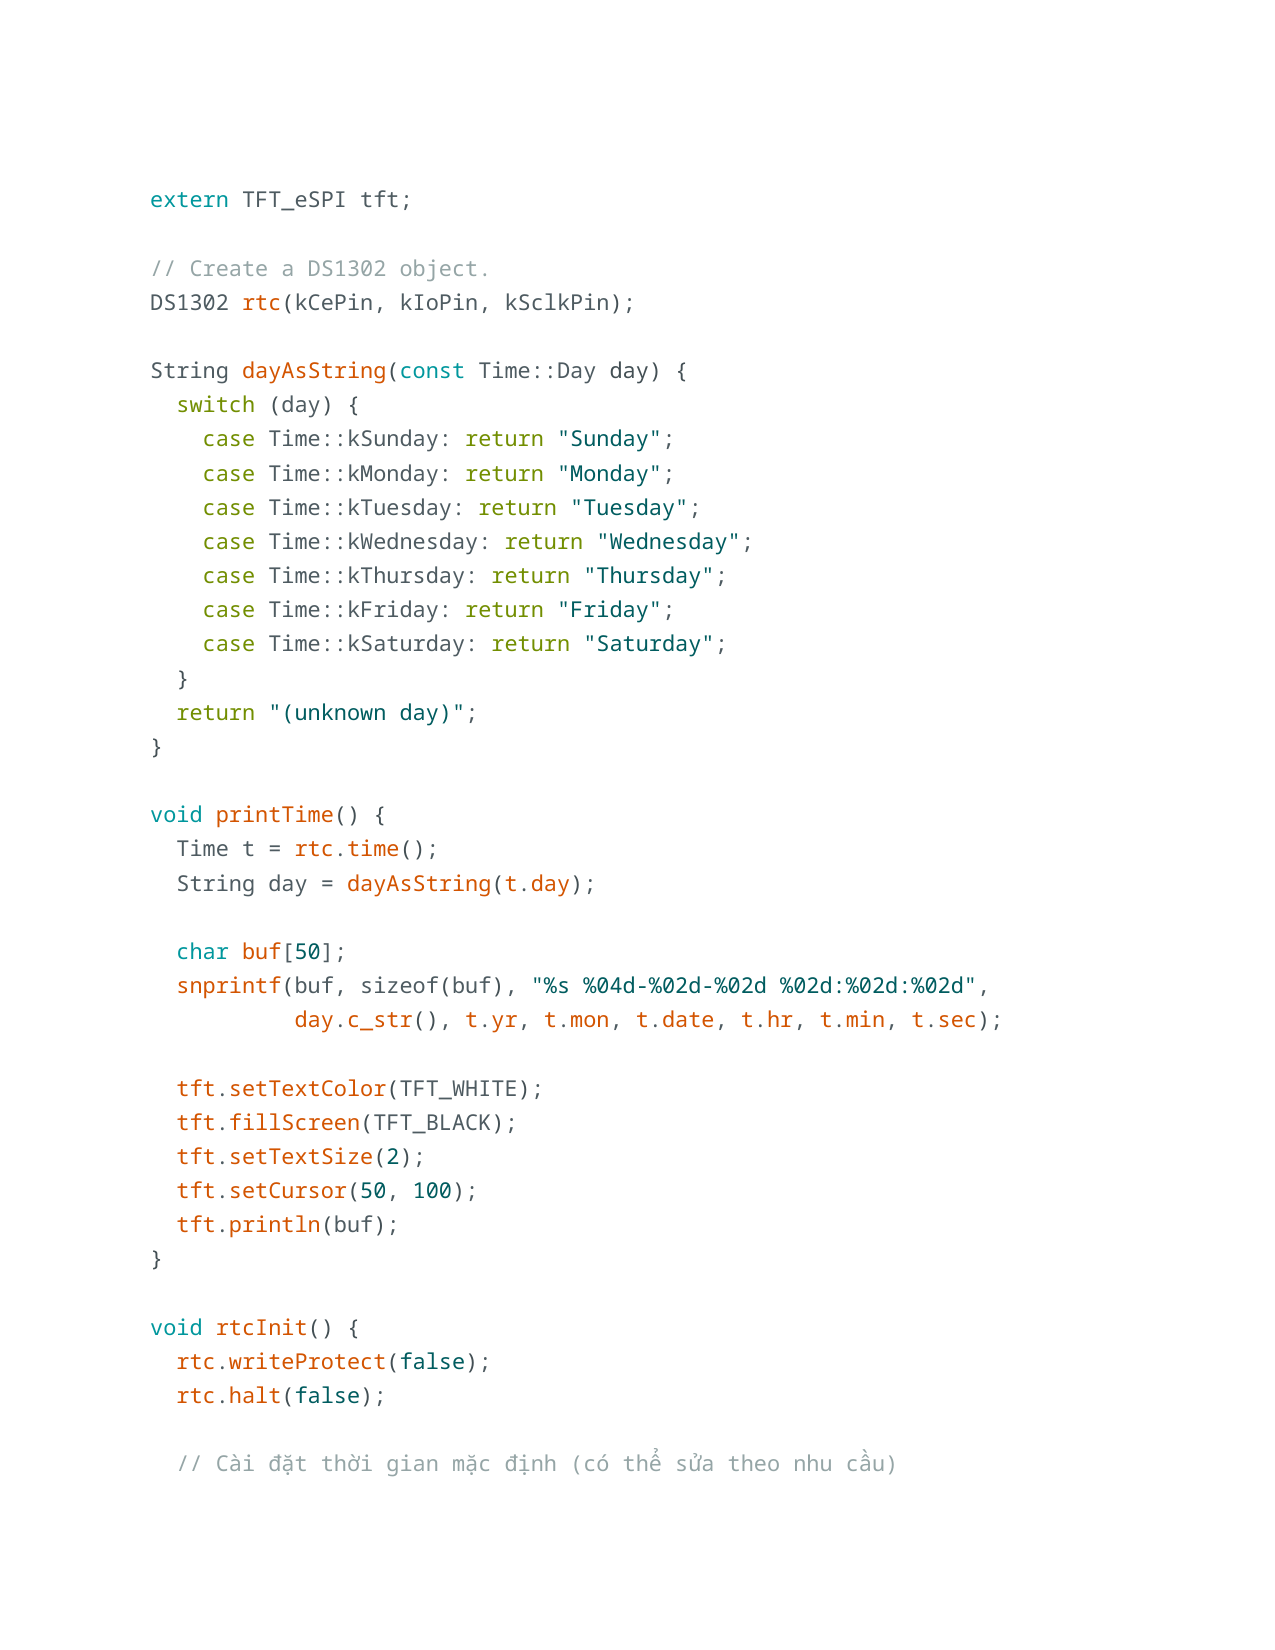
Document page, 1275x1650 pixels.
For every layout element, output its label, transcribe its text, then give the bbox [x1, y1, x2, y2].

text rtc.halt(false); [150, 1380, 1125, 1410]
text // Cài đặt thời gian mặc định (có thể sửa theo nhu cầu) [150, 1448, 1125, 1478]
text case Time::kSunday: return "Sunday"; [150, 423, 1125, 453]
text } [150, 731, 1125, 761]
text rtc.writeProtect(false); [150, 1346, 1125, 1376]
text case Time::kThursday: return "Thursday"; [150, 560, 1125, 590]
text // Create a DS1302 object. [150, 252, 1125, 282]
text void printTime() { [150, 799, 1125, 829]
text char buf[50]; [150, 936, 1125, 966]
text tft.println(buf); [150, 1209, 1125, 1239]
text } [150, 662, 1125, 692]
text tft.setTextSize(2); [150, 1141, 1125, 1171]
text String dayAsString(const Time::Day day) { [150, 355, 1125, 385]
text case Time::kTuesday: return "Tuesday"; [150, 492, 1125, 521]
text DS1302 rtc(kCePin, kIoPin, kSclkPin); [150, 287, 1125, 316]
text tft.setTextColor(TFT_WHITE); [150, 1072, 1125, 1102]
text tft.fillScreen(TFT_BLACK); [150, 1107, 1125, 1136]
text return "(unknown day)"; [150, 697, 1125, 726]
text switch (day) { [150, 389, 1125, 419]
text String day = dayAsString(t.day); [150, 867, 1125, 897]
text case Time::kSaturday: return "Saturday"; [150, 628, 1125, 658]
text case Time::kFriday: return "Friday"; [150, 594, 1125, 624]
text extern TFT_eSPI tft; [150, 184, 1125, 214]
text case Time::kMonday: return "Monday"; [150, 457, 1125, 487]
text day.c_str(), t.yr, t.mon, t.date, t.hr, t.min, t.sec); [150, 1004, 1125, 1034]
text case Time::kWednesday: return "Wednesday"; [150, 526, 1125, 556]
text snprintf(buf, sizeof(buf), "%s %04d-%02d-%02d %02d:%02d:%02d", [150, 970, 1125, 1000]
text tft.setCursor(50, 100); [150, 1175, 1125, 1205]
text Time t = rtc.time(); [150, 833, 1125, 863]
text void rtcInit() { [150, 1312, 1125, 1341]
text } [150, 1243, 1125, 1273]
